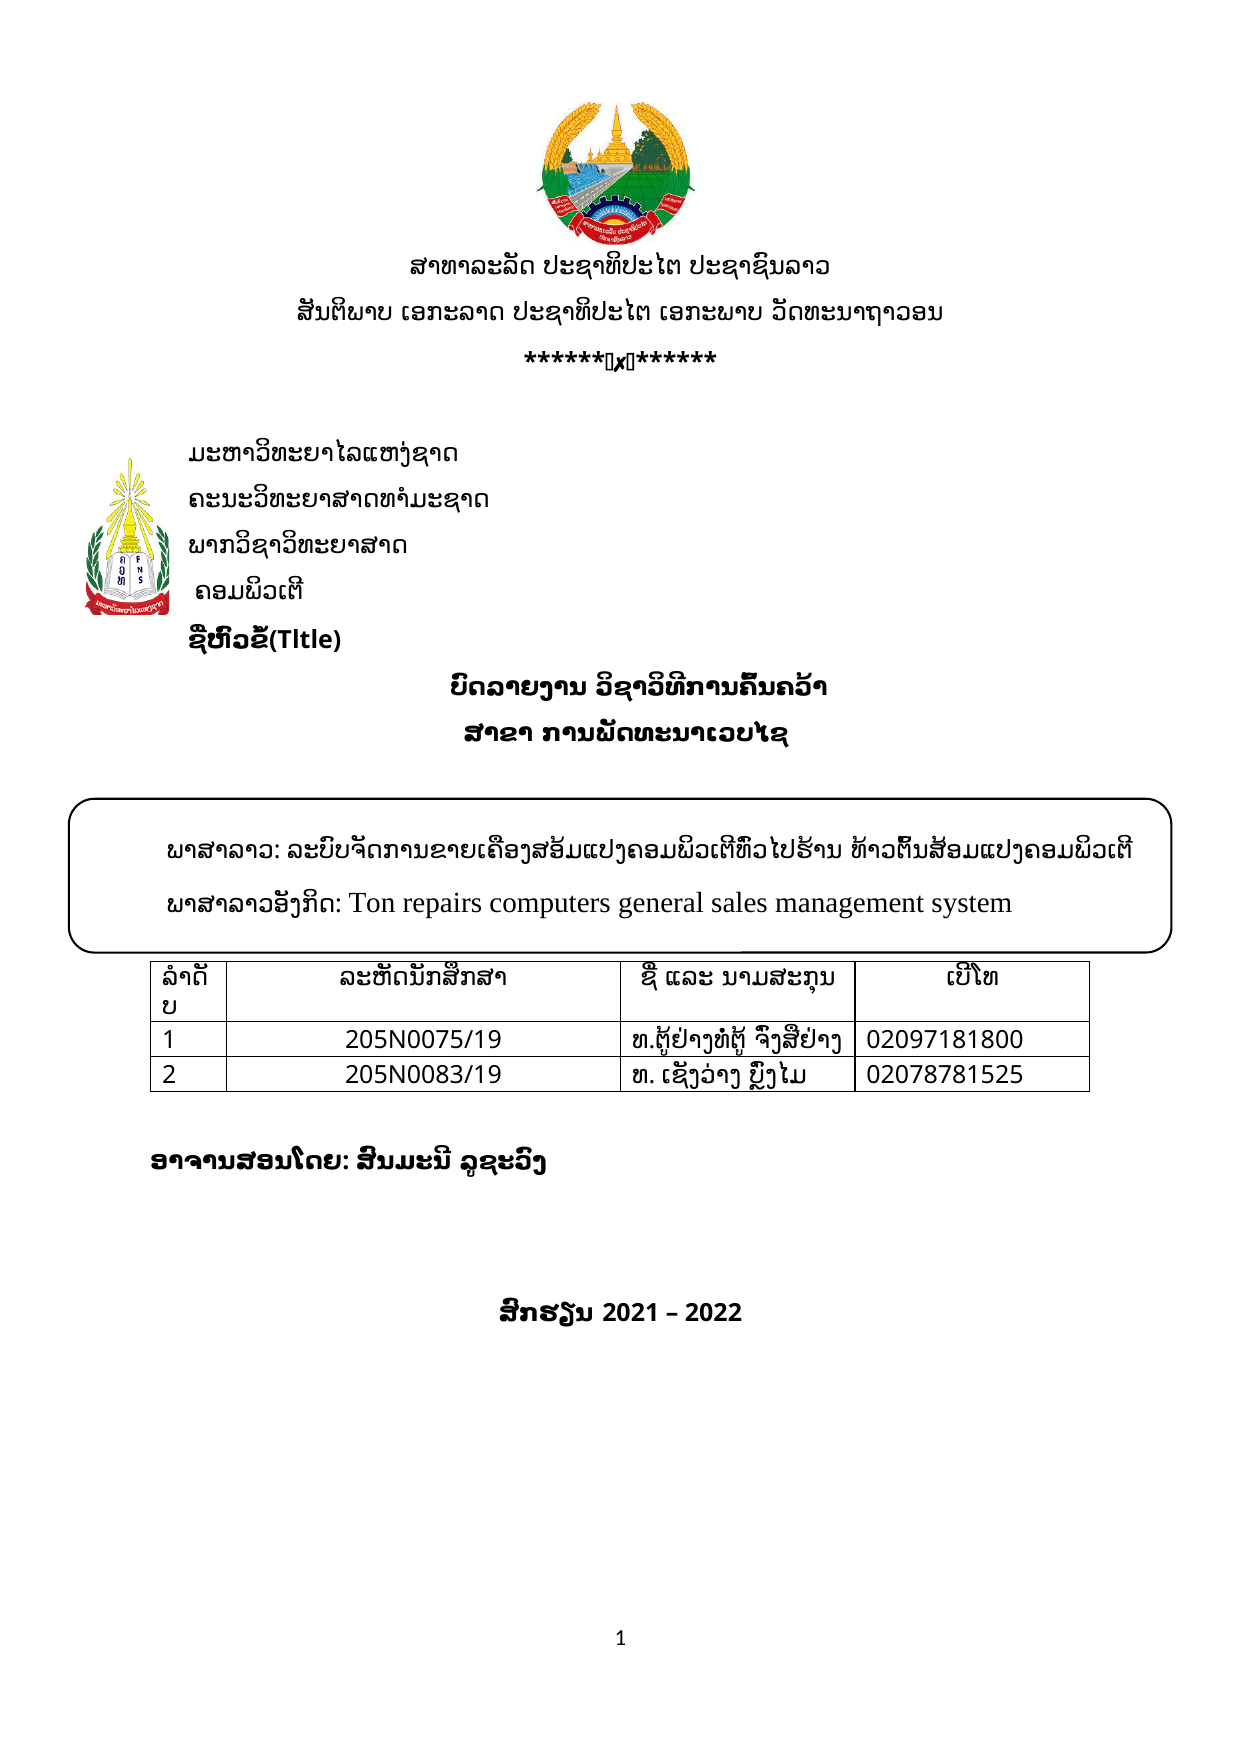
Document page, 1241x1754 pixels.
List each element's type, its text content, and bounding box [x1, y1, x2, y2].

table_cell 2 [151, 1057, 226, 1091]
table_cell ທ.ຕູ້ຢ່າງທໍ່ຕູ້ ຈົ່ງສືຢ່າງ [621, 1022, 854, 1056]
table_cell 02078781525 [856, 1057, 1089, 1091]
text ຊື່ຫົວຂໍ້(Tltle) [150, 622, 1090, 656]
text ຄະນະວິທະຍາສາດທາໍມະຊາດ [170, 484, 1090, 513]
text ************ [150, 343, 1090, 377]
table_cell ທ. ເຊັງວ່າງ ບຼົ່ງໄມ [621, 1057, 854, 1091]
picture [536, 102, 695, 245]
table_header ຊື່ ແລະ ນາມສະກຸນ [621, 962, 854, 1021]
table_cell 02097181800 [856, 1022, 1089, 1056]
text ສັນຕິພາບ ເອກະລາດ ປະຊາທິປະໄຕ ເອກະພາບ ວັດທະນາຖາວອນ [150, 297, 1090, 326]
table_cell 205N0083/19 [227, 1057, 620, 1091]
table_header ເບີໂທ [856, 962, 1089, 1021]
table_cell 205N0075/19 [227, 1022, 620, 1056]
text ຄອມພິວເຕີ [170, 576, 1090, 605]
text ສາທາລະລັດ ປະຊາທິປະໄຕ ປະຊາຊົນລາວ [150, 251, 1090, 281]
text ສົກຮຽນ 2021 – 2022 [150, 1295, 1090, 1329]
text ມະຫາວິທະຍາໄລແຫງ່ຊາດ [150, 438, 1090, 468]
text ພາກວິຊາວິທະຍາສາດ [170, 530, 1090, 559]
table_header ລະຫັດນັກສຶກສາ [227, 962, 620, 1021]
text ອາຈານສອນໂດຍ: ສົນມະນີ ລູຊະວົງ [150, 1142, 1090, 1177]
table_header ລຳດັບ [151, 962, 226, 1021]
text ສາຂາ ການພັດທະນາເວບໄຊ [450, 718, 1090, 748]
table_cell 1 [151, 1022, 226, 1056]
text ບົດລາຍງານ ວິຊາວິທີການຄົ້ນຄວ້າ [450, 673, 1090, 702]
picture [85, 458, 170, 615]
